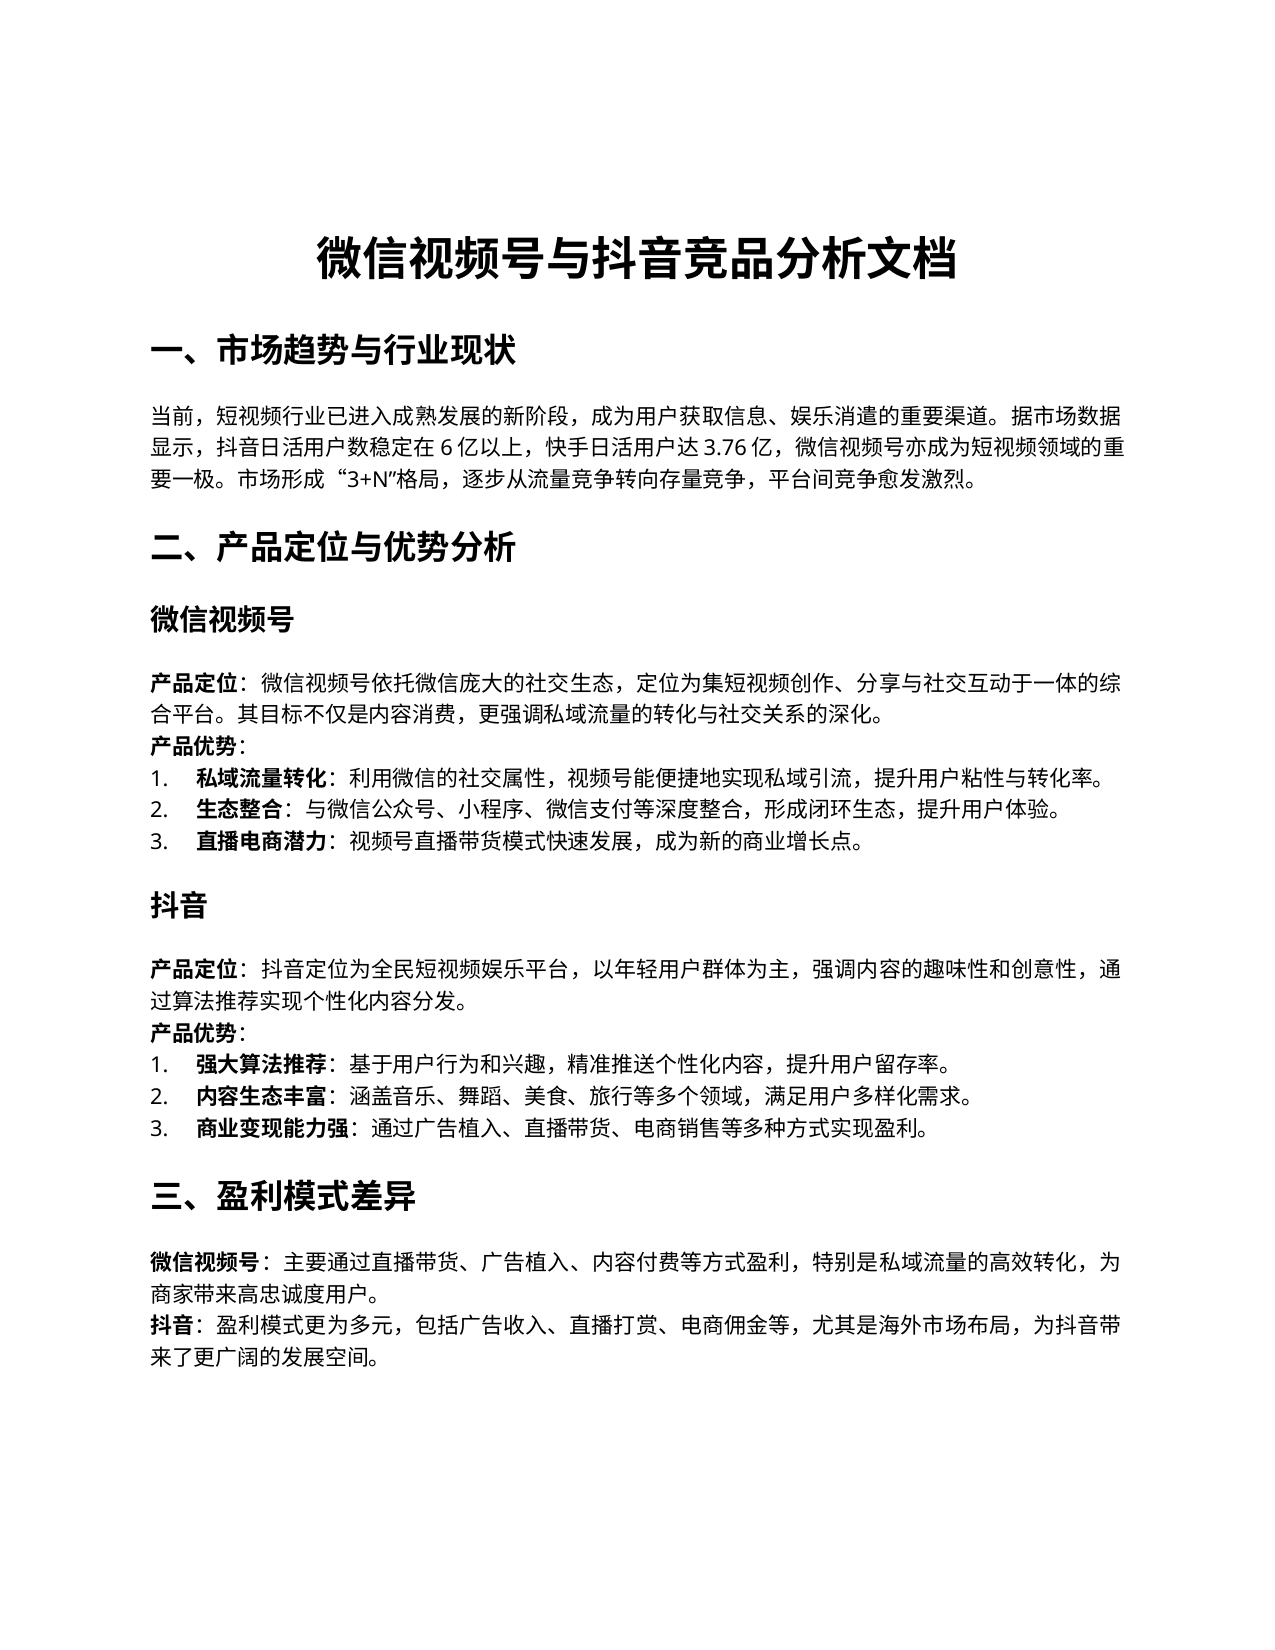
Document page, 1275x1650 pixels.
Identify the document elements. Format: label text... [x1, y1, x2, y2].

text 微信视频号：主要通过直播带货、广告植入、内容付费等方式盈利，特别是私域流量的高效转化，为商家带来高忠诚度用户。 [150, 1245, 1125, 1308]
list 内容生态丰富：涵盖音乐、舞蹈、美食、旅行等多个领域，满足用户多样化需求。 [150, 1079, 1125, 1111]
text 产品定位：微信视频号依托微信庞大的社交生态，定位为集短视频创作、分享与社交互动于一体的综合平台。其目标不仅是内容消费，更强调私域流量的转化与社交关系的深化。 [150, 666, 1125, 729]
subtitle 微信视频号 [150, 596, 1125, 638]
subtitle 三、盈利模式差异 [150, 1170, 1125, 1218]
subtitle 抖音 [150, 883, 1125, 925]
text 产品优势： [150, 729, 1125, 761]
text 产品定位：抖音定位为全民短视频娱乐平台，以年轻用户群体为主，强调内容的趣味性和创意性，通过算法推荐实现个性化内容分发。 [150, 952, 1125, 1016]
subtitle 一、市场趋势与行业现状 [150, 323, 1125, 372]
list 强大算法推荐：基于用户行为和兴趣，精准推送个性化内容，提升用户留存率。 [150, 1047, 1125, 1079]
subtitle 微信视频号与抖音竞品分析文档 [150, 223, 1125, 289]
list 直播电商潜力：视频号直播带货模式快速发展，成为新的商业增长点。 [150, 824, 1125, 856]
list 商业变现能力强：通过广告植入、直播带货、电商销售等多种方式实现盈利。 [150, 1111, 1125, 1143]
text 抖音：盈利模式更为多元，包括广告收入、直播打赏、电商佣金等，尤其是海外市场布局，为抖音带来了更广阔的发展空间。 [150, 1308, 1125, 1372]
subtitle 二、产品定位与优势分析 [150, 521, 1125, 569]
text 产品优势： [150, 1016, 1125, 1047]
list 私域流量转化：利用微信的社交属性，视频号能便捷地实现私域引流，提升用户粘性与转化率。 [150, 761, 1125, 792]
text 当前，短视频行业已进入成熟发展的新阶段，成为用户获取信息、娱乐消遣的重要渠道。据市场数据显示，抖音日活用户数稳定在6亿以上，快手日活用户达3.76亿，微信视频号亦成为短视频领域的重要一极。市场形成“3+N”格局，逐步从流量竞争转向存量竞争，平台间竞争愈发激烈。 [150, 399, 1125, 494]
list 生态整合：与微信公众号、小程序、微信支付等深度整合，形成闭环生态，提升用户体验。 [150, 792, 1125, 824]
